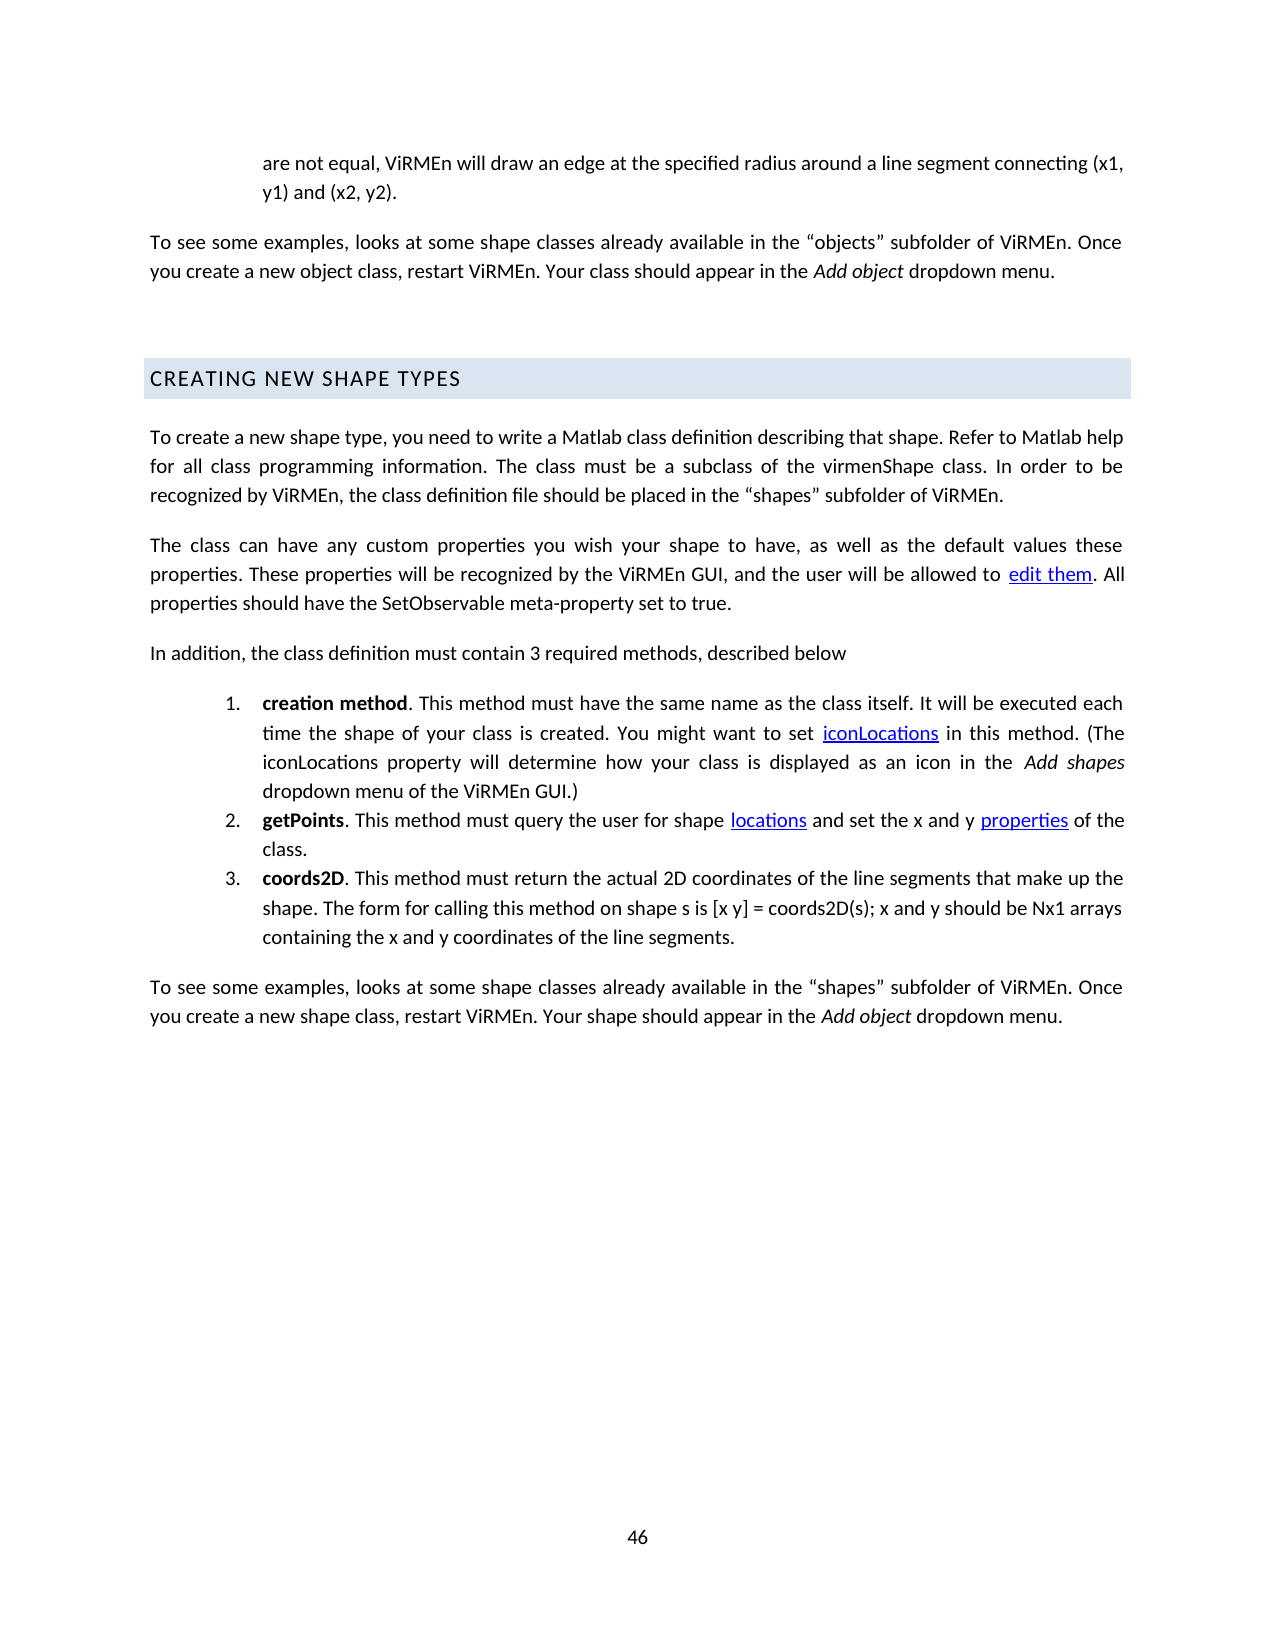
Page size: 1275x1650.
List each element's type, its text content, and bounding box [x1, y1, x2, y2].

subtitle Creating new shape types [150, 365, 1125, 393]
text The class can have any custom properties you wish your shape to have, as well as the default values these properties. These properties will be recognized by the ViRMEn GUI, and the user will be allowed to edit them. All properties should have the SetObservable meta-property set to true. [150, 532, 1125, 616]
list creation method. This method must have the same name as the class itself. It will be executed each time the shape of your class is created. You might want to set iconLocations in this method. (The iconLocations property will determine how your class is displayed as an icon in the Add shapes dropdown menu of the ViRMEn GUI.) [225, 691, 1125, 803]
text In addition, the class definition must contain 3 required methods, described below [150, 641, 1125, 666]
text To see some examples, looks at some shape classes already available in the “objects” subfolder of ViRMEn. Once you create a new object class, restart ViRMEn. Your class should appear in the Add object dropdown menu. [150, 229, 1125, 284]
list coords2D. This method must return the actual 2D coordinates of the line segments that make up the shape. The form for calling this method on shape s is [x y] = coords2D(s); x and y should be Nx1 arrays containing the x and y coordinates of the line segments. [225, 866, 1125, 949]
text To see some examples, looks at some shape classes already available in the “shapes” subfolder of ViRMEn. Once you create a new shape class, restart ViRMEn. Your shape should appear in the Add object dropdown menu. [150, 974, 1125, 1028]
list getPoints. This method must query the user for shape locations and set the x and y properties of the class. [225, 807, 1125, 862]
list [225, 150, 1125, 204]
text To create a new shape type, you need to write a Matlab class definition describing that shape. Refer to Matlab help for all class programming information. The class must be a subclass of the virmenShape class. In order to be recognized by ViRMEn, the class definition file should be placed in the “shapes” subfolder of ViRMEn. [150, 424, 1125, 508]
